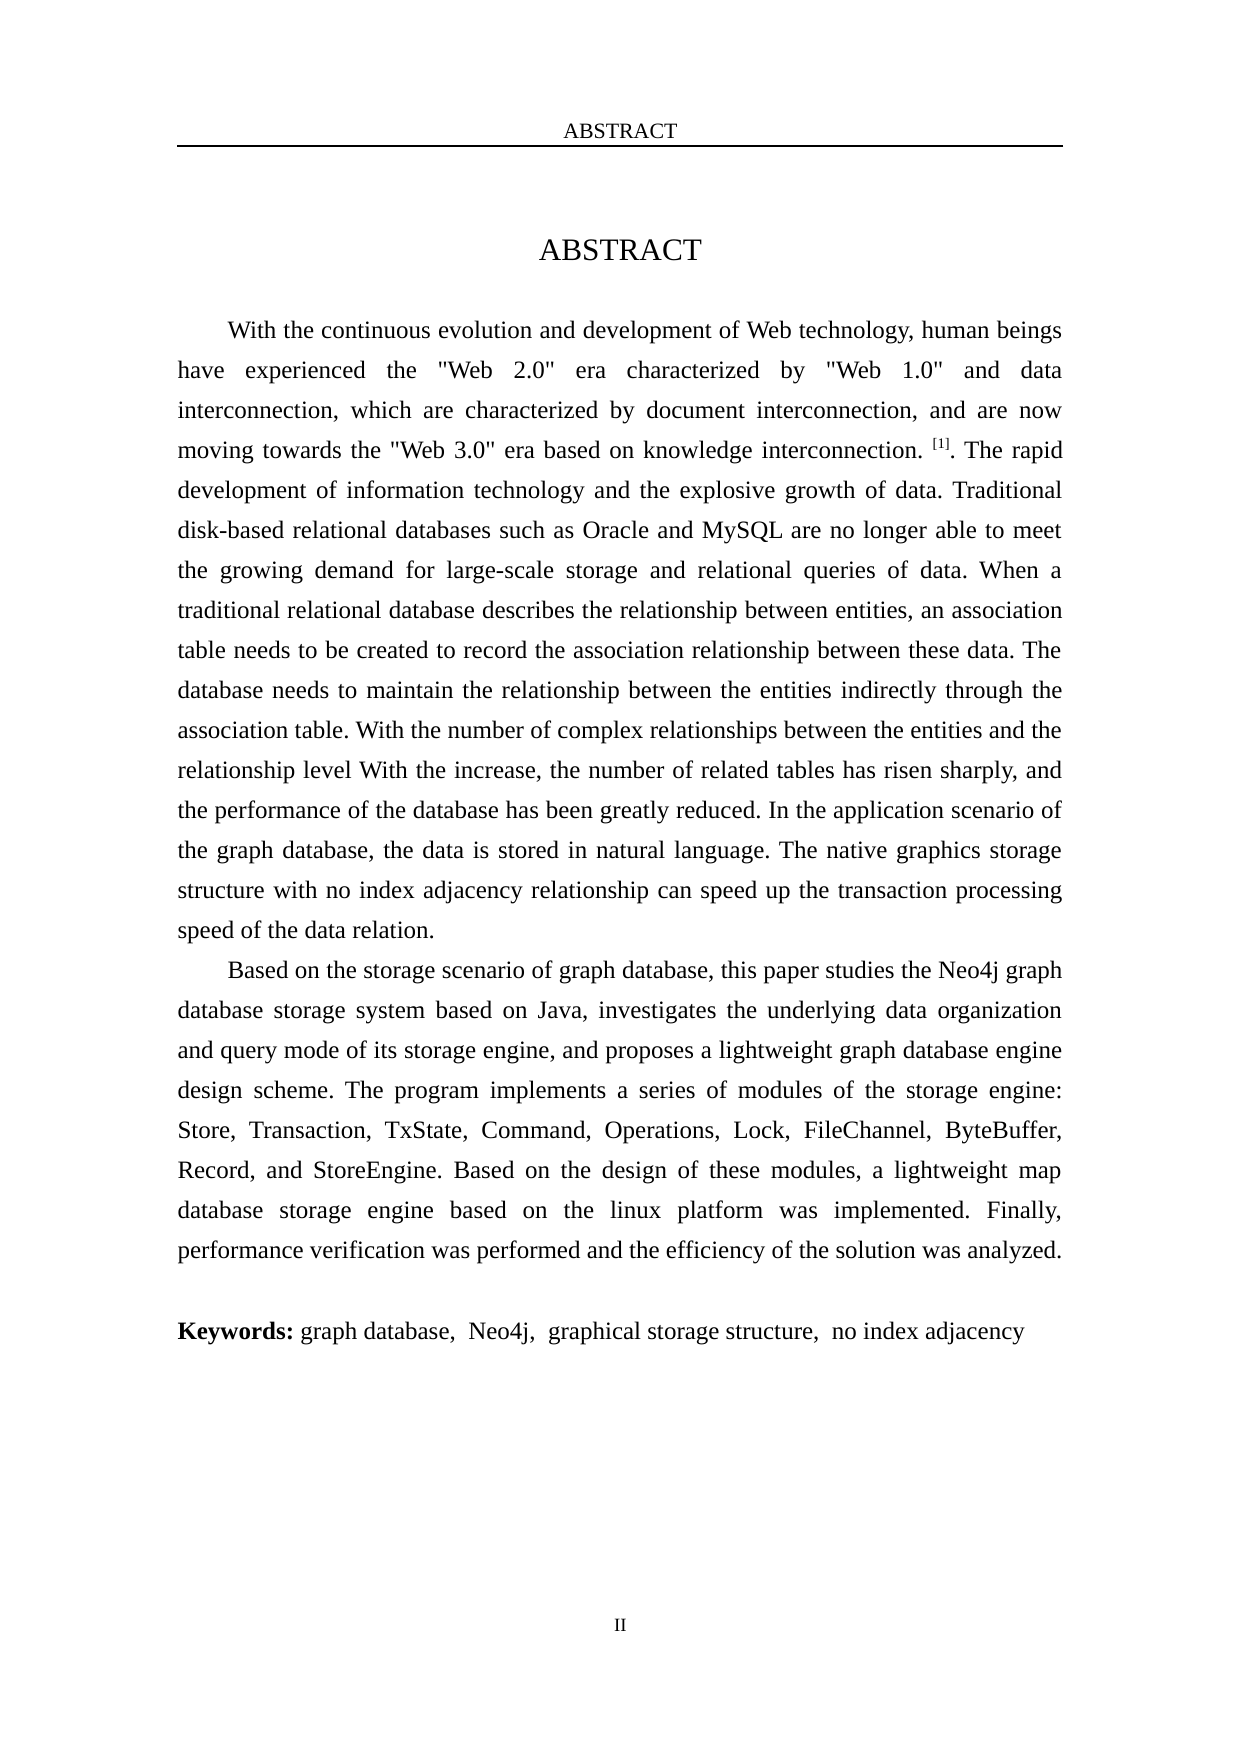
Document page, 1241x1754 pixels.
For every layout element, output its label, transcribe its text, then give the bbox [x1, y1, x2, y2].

text Based on the storage scenario of graph database, this paper studies the Neo4j graph database storage system based on Java, investigates the underlying data organization and query mode of its storage engine, and proposes a lightweight graph database engine design scheme. The program implements a series of modules of the storage engine: Store, Transaction, TxState, Command, Operations, Lock, FileChannel, ByteBuffer, Record, and StoreEngine. Based on the design of these modules, a lightweight map database storage engine based on the linux platform was implemented. Finally, performance verification was performed and the efficiency of the solution was analyzed. [177, 946, 1063, 1266]
text ABSTRACT [177, 227, 1063, 269]
text Keywords: graph database, Neo4j, graphical storage structure, no index adjacency [177, 1306, 1063, 1348]
